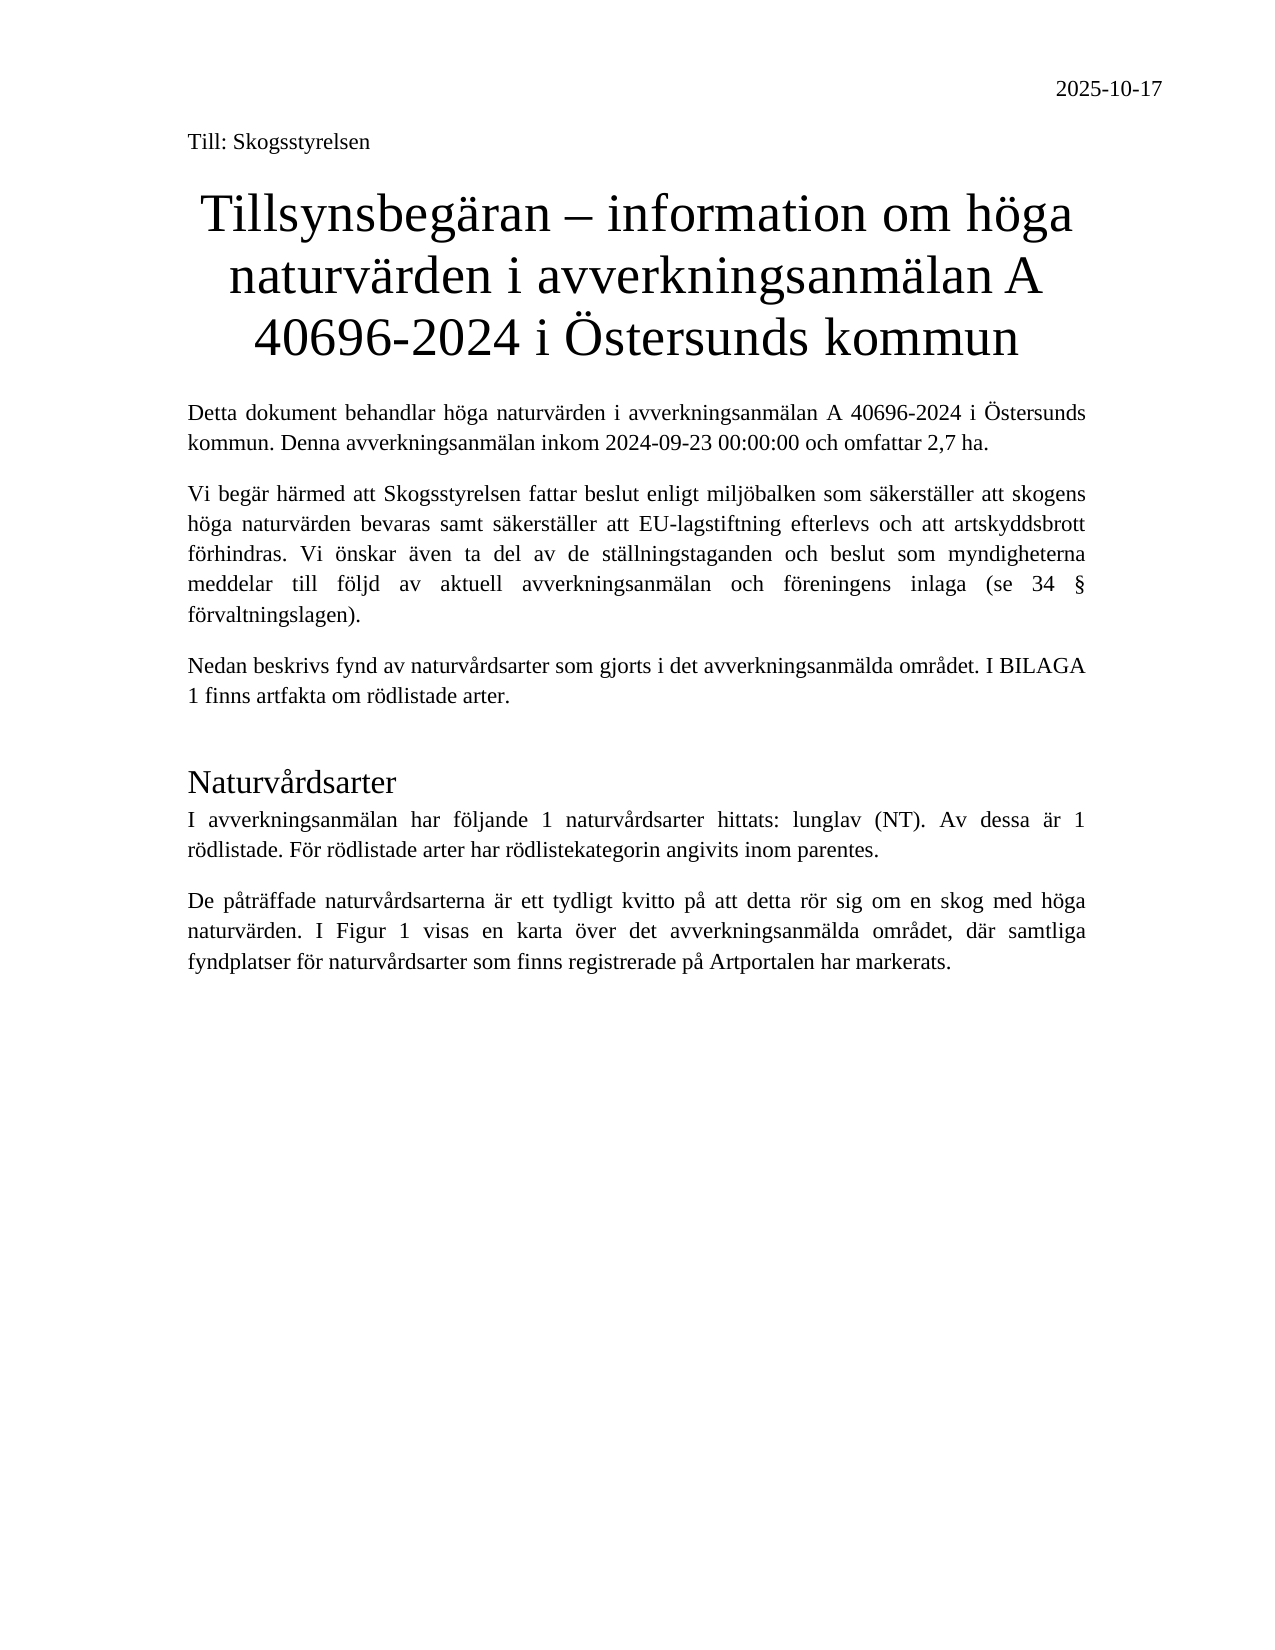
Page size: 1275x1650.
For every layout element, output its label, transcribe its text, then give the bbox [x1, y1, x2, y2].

text I avverkningsanmälan har följande 1 naturvårdsarter hittats: lunglav (NT). Av dessa är 1 rödlistade. För rödlistade arter har rödlistekategorin angivits inom parentes. [187, 806, 1087, 863]
text Vi begär härmed att Skogsstyrelsen fattar beslut enligt miljöbalken som säkerställer att skogens höga naturvärden bevaras samt säkerställer att EU-lagstiftning efterlevs och att artskyddsbrott förhindras. Vi önskar även ta del av de ställningstaganden och beslut som myndigheterna meddelar till följd av aktuell avverkningsanmälan och föreningens inlaga (se 34 § förvaltningslagen). [187, 480, 1087, 627]
text Nedan beskrivs fynd av naturvårdsarter som gjorts i det avverkningsanmälda området. I BILAGA 1 finns artfakta om rödlistade arter. [187, 652, 1087, 708]
title Tillsynsbegäran – information om höga naturvärden i avverkningsanmälan A 40696-2024 i Östersunds kommun [187, 180, 1087, 367]
text Detta dokument behandlar höga naturvärden i avverkningsanmälan A 40696-2024 i Östersunds kommun. Denna avverkningsanmälan inkom 2024-09-23 00:00:00 och omfattar 2,7 ha. [187, 398, 1087, 455]
text De påträffade naturvårdsarterna är ett tydligt kvitto på att detta rör sig om en skog med höga naturvärden. I Figur 1 visas en karta över det avverkningsanmälda området, där samtliga fyndplatser för naturvårdsarter som finns registrerade på Artportalen har markerats. [187, 887, 1087, 974]
subtitle Naturvårdsarter [187, 762, 1087, 800]
